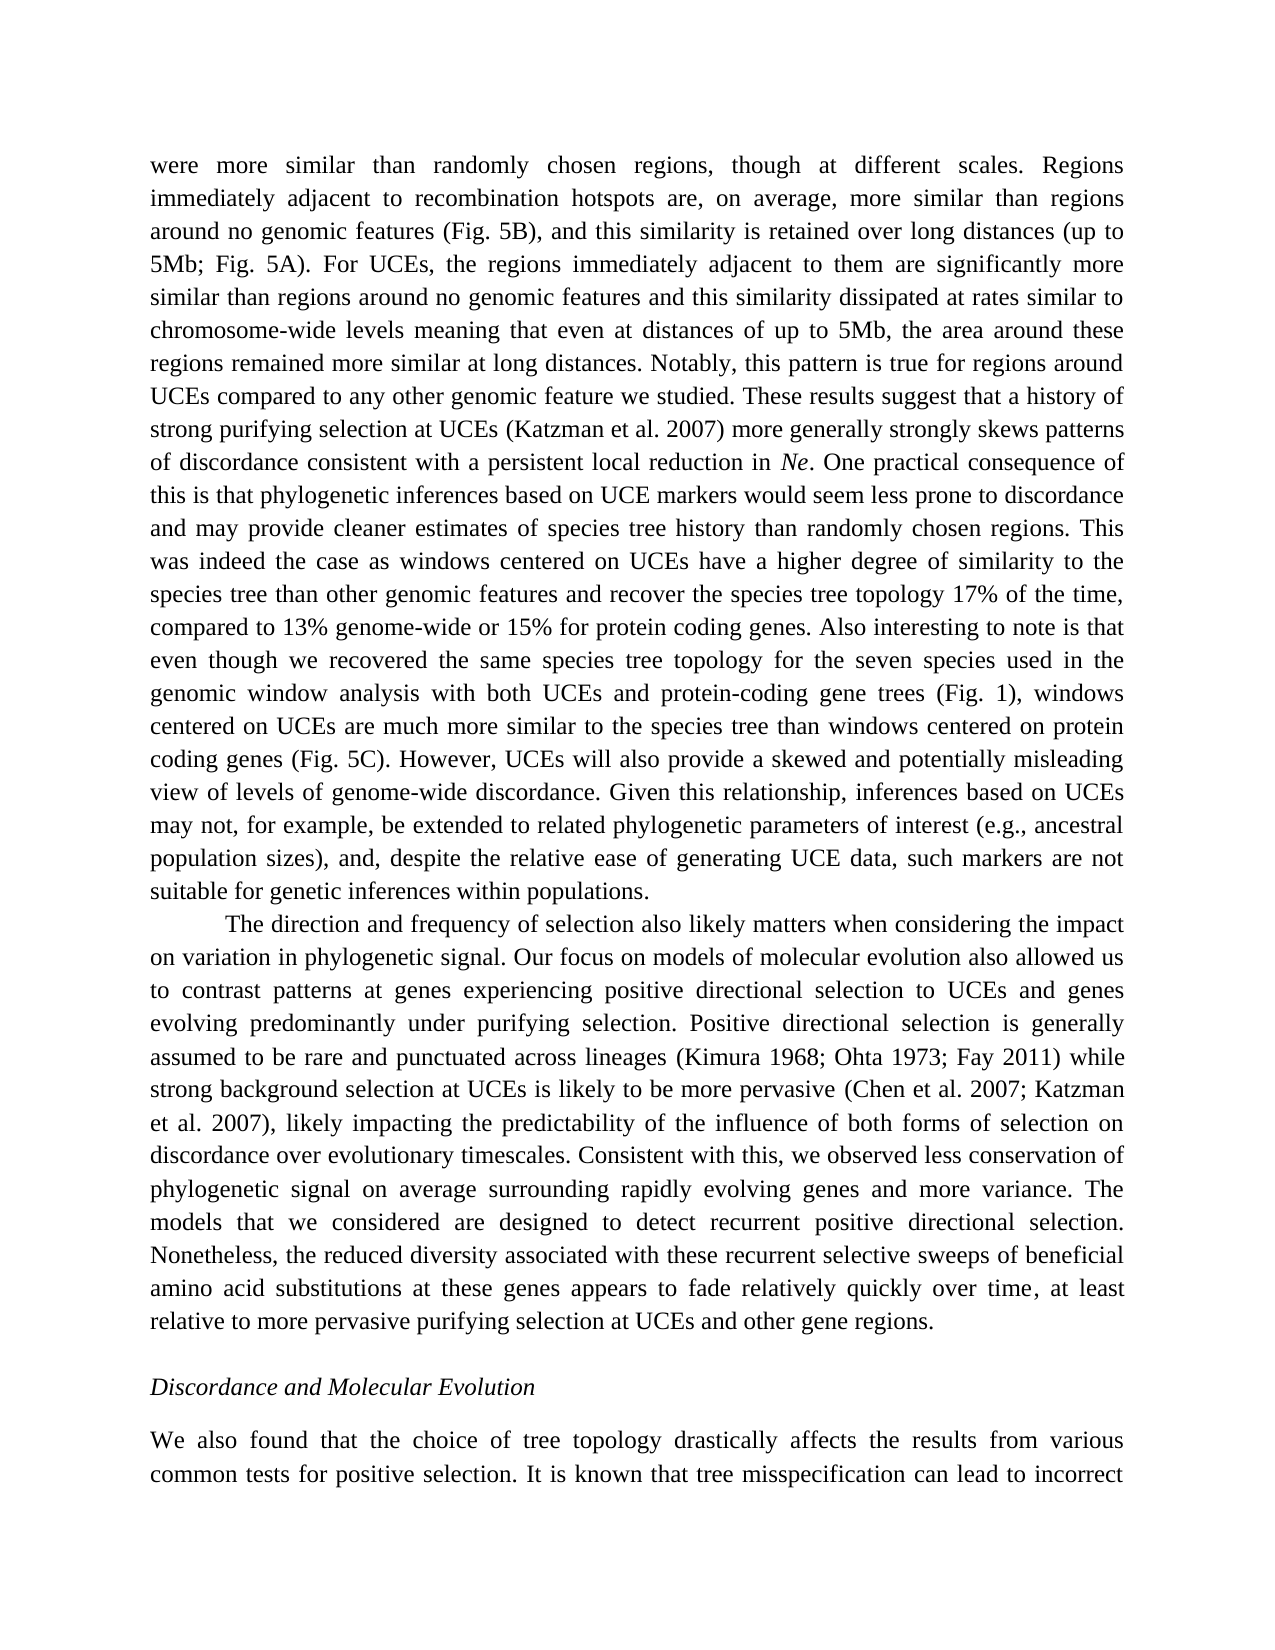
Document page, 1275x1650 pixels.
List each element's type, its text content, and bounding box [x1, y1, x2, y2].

text The direction and frequency of selection also likely matters when considering the impact on variation in phylogenetic signal. Our focus on models of molecular evolution also allowed us to contrast patterns at genes experiencing positive directional selection to UCEs and genes evolving predominantly under purifying selection. Positive directional selection is generally assumed to be rare and punctuated across lineages (Kimura 1968; Ohta 1973; Fay 2011) while strong background selection at UCEs is likely to be more pervasive (Chen et al. 2007; Katzman et al. 2007), likely impacting the predictability of the influence of both forms of selection on discordance over evolutionary timescales. Consistent with this, we observed less conservation of phylogenetic signal on average surrounding rapidly evolving genes and more variance. The models that we considered are designed to detect recurrent positive directional selection. Nonetheless, the reduced diversity associated with these recurrent selective sweeps of beneficial amino acid substitutions at these genes appears to fade relatively quickly over time, at least relative to more pervasive purifying selection at UCEs and other gene regions. [150, 909, 1125, 1334]
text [150, 150, 1125, 905]
subtitle Discordance and Molecular Evolution [150, 1372, 1125, 1401]
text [150, 1426, 1125, 1487]
